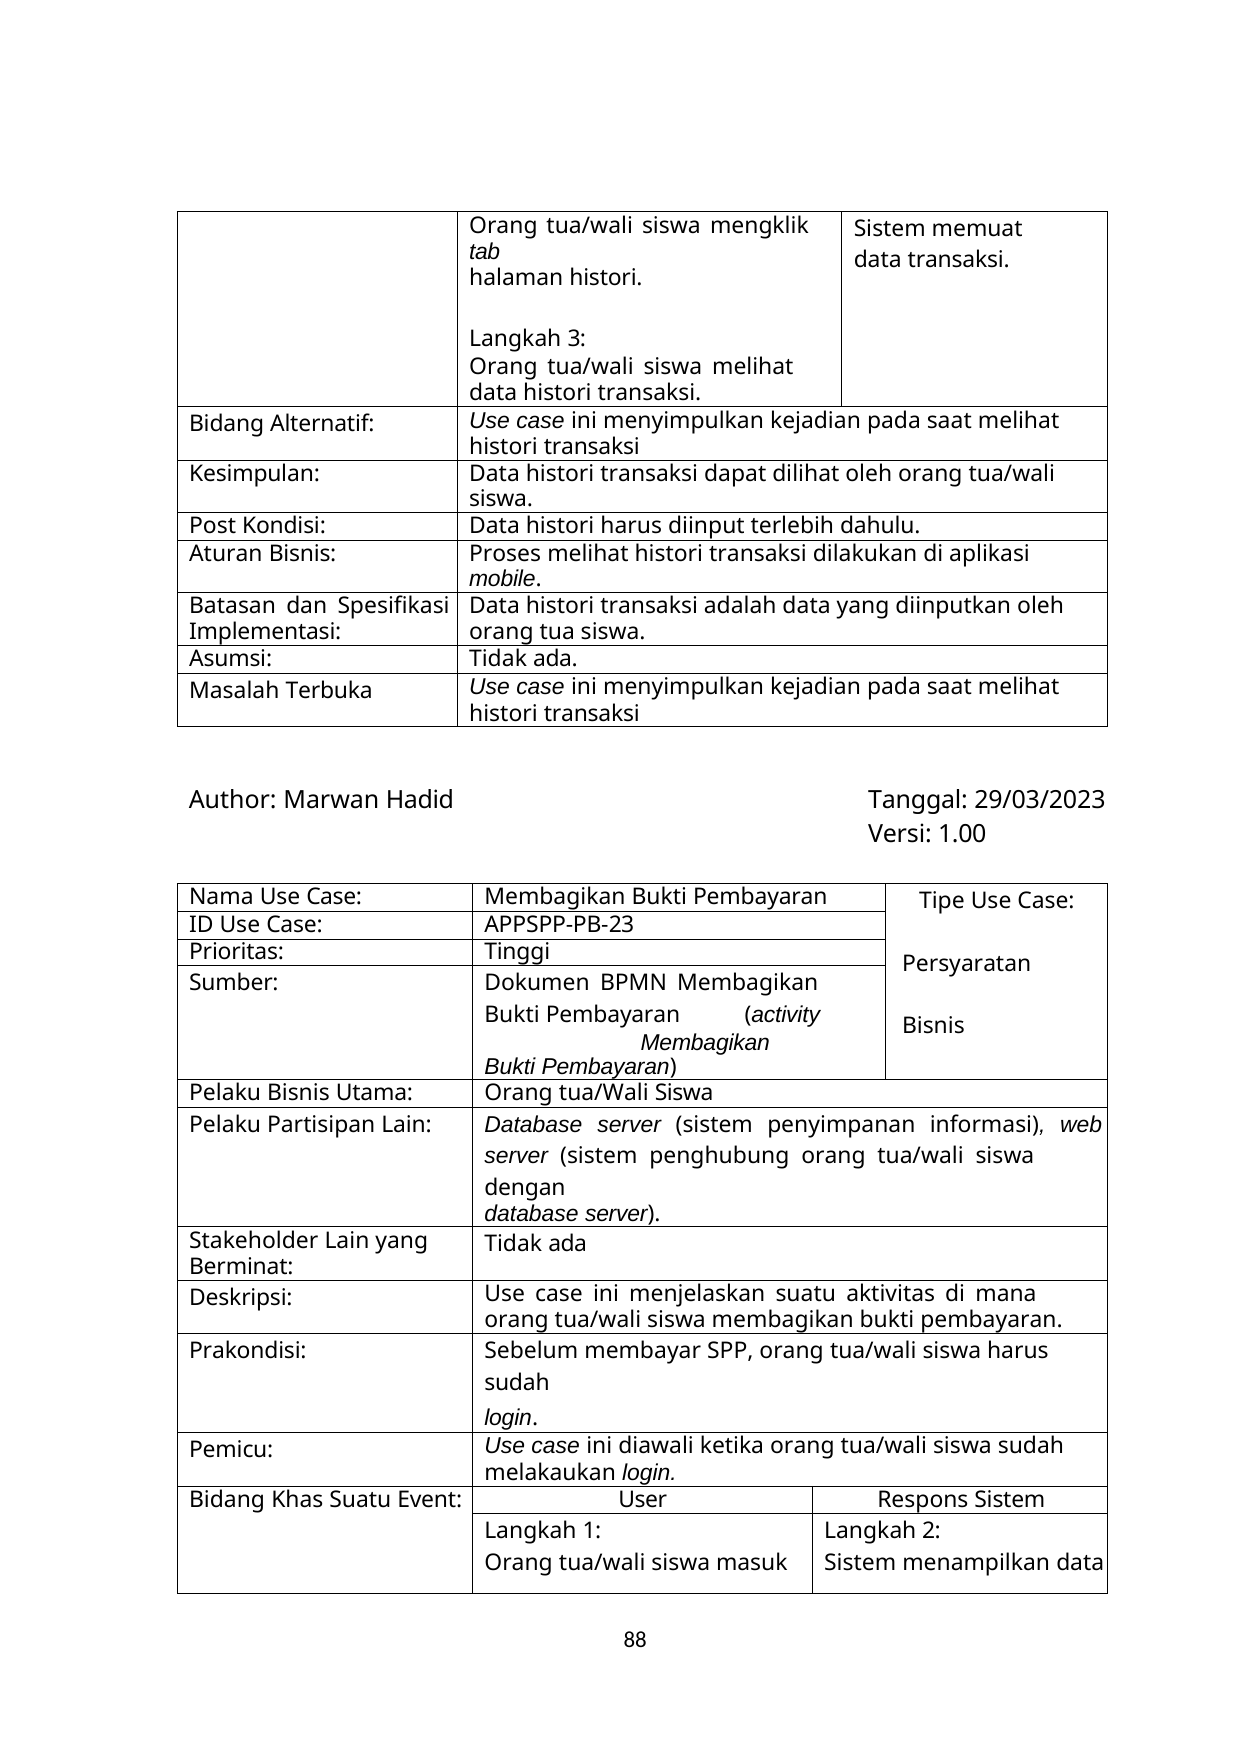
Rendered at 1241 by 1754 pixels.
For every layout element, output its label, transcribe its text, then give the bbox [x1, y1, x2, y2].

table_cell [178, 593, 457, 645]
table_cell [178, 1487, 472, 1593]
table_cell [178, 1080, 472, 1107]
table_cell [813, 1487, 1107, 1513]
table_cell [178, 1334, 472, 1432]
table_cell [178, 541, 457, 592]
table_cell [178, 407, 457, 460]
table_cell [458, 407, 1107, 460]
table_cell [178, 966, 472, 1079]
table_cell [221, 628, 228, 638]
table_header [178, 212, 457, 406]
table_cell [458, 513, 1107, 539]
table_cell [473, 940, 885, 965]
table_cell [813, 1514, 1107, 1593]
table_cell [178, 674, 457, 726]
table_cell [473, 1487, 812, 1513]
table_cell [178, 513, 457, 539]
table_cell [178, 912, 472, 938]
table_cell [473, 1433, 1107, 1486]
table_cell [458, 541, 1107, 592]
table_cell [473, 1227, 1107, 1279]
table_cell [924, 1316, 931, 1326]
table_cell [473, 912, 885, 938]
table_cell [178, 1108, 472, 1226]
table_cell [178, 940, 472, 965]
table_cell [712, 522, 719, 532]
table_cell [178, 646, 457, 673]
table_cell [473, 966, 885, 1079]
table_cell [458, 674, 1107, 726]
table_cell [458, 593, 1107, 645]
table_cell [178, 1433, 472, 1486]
text Author: Marwan Hadid Tanggal: 29/03/2023 [188, 782, 1155, 816]
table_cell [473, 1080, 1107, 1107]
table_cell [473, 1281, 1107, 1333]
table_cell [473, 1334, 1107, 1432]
text Versi: 1.00 [868, 816, 1155, 850]
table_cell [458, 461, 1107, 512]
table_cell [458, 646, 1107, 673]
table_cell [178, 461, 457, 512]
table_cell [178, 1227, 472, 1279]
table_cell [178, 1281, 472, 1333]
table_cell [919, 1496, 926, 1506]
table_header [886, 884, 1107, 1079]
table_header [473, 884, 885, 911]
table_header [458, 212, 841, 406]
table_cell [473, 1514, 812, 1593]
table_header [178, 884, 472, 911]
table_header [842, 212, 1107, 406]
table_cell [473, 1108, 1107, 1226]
